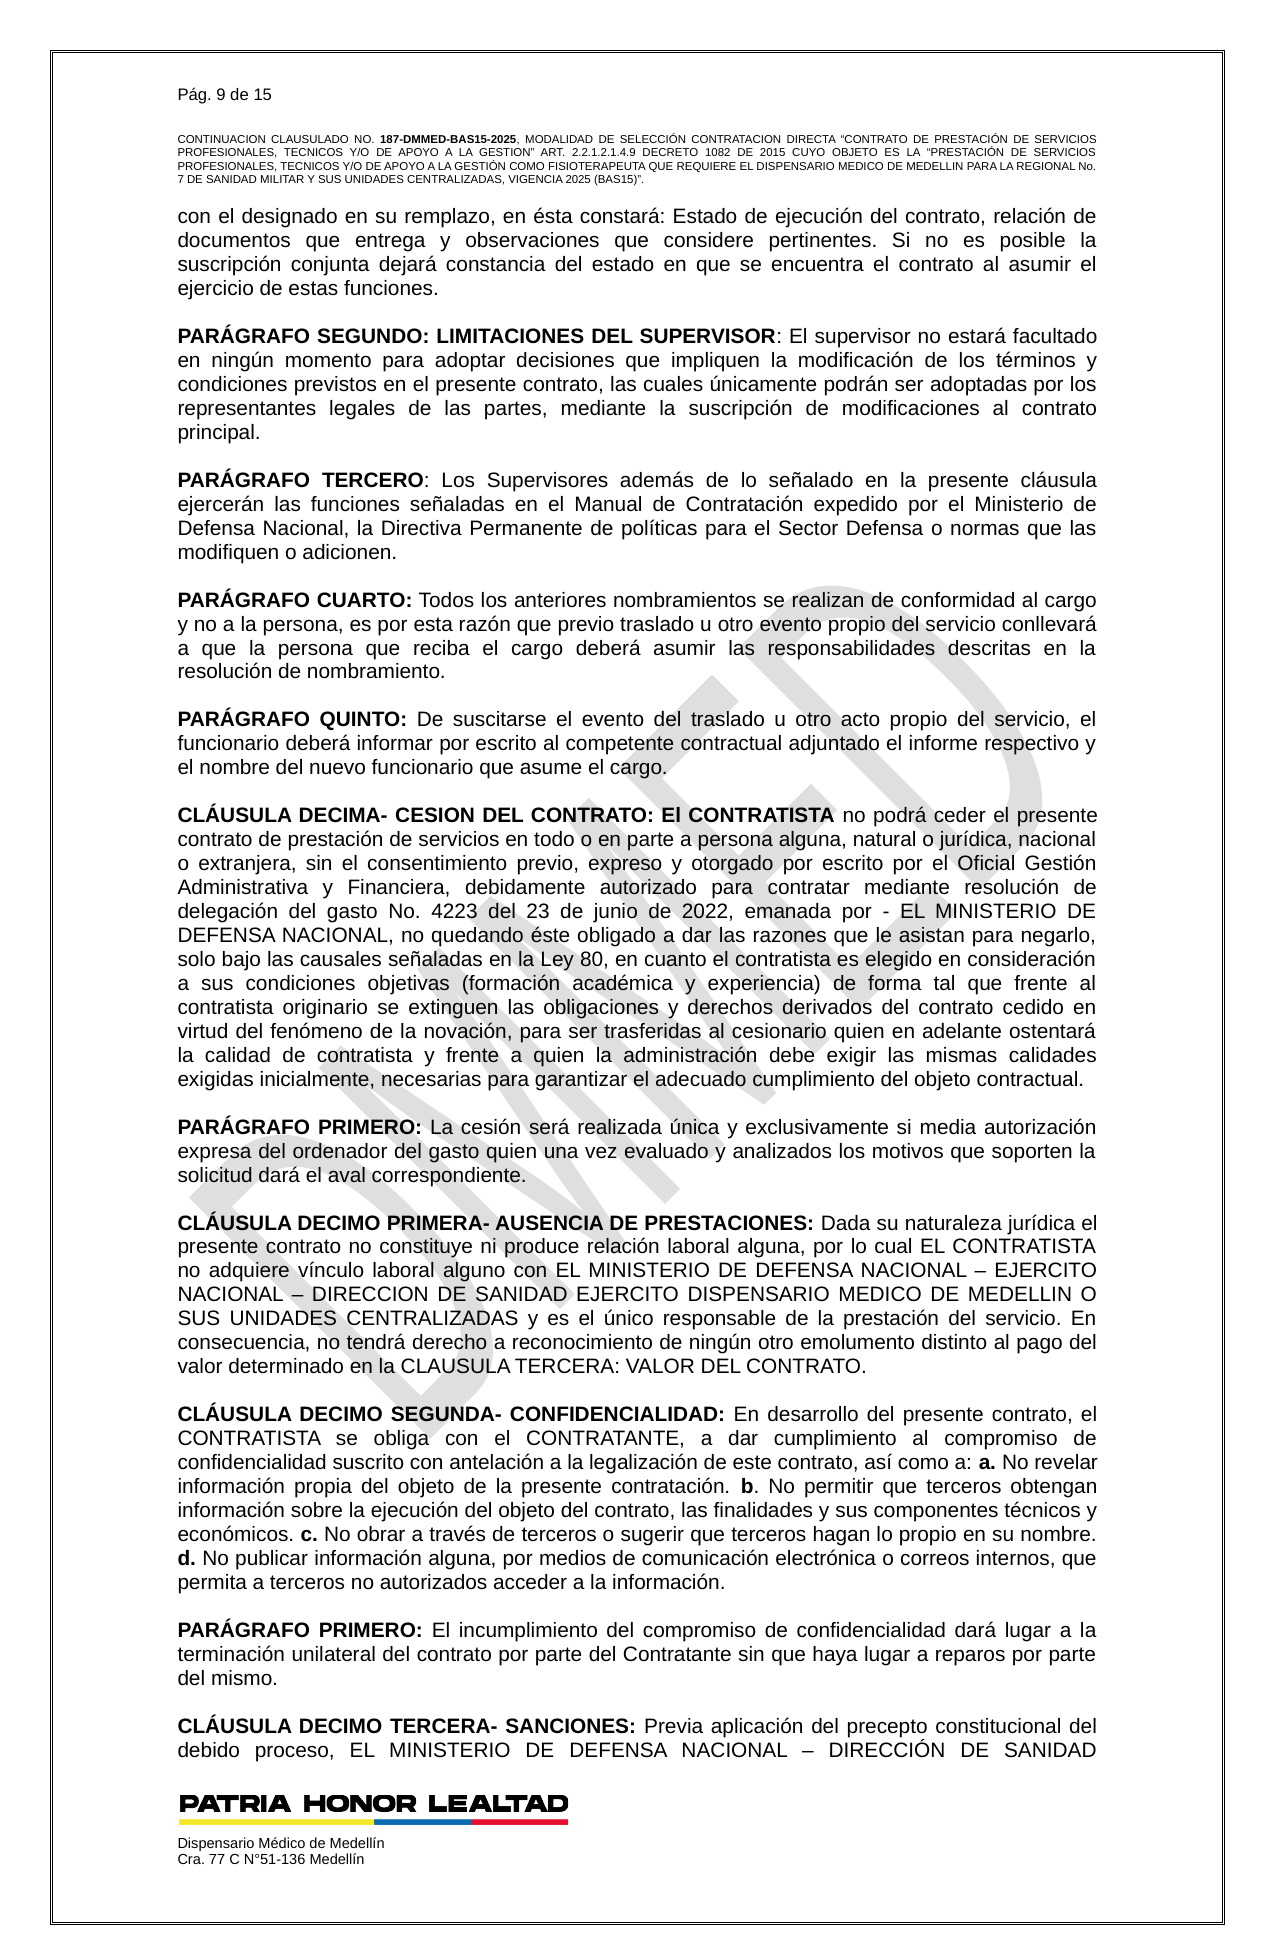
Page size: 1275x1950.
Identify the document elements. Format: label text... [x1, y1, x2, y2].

picture [179, 1795, 569, 1825]
text CLÁUSULA DECIMO SEGUNDA- CONFIDENCIALIDAD: En desarrollo del presente contrato, el CONTRATISTA se obliga con el CONTRATANTE, a dar cumplimiento al compromiso de confidencialidad suscrito con antelación a la legalización de este contrato, así como a: a. No revelar información propia del objeto de la presente contratación. b. No permitir que terceros obtengan información sobre la ejecución del objeto del contrato, las finalidades y sus componentes técnicos y económicos. c. No obrar a través de terceros o sugerir que terceros hagan lo propio en su nombre. d. No publicar información alguna, por medios de comunicación electrónica o correos internos, que permita a terceros no autorizados acceder a la información. [177, 1402, 1098, 1594]
text CLÁUSULA DECIMA- CESION DEL CONTRATO: El CONTRATISTA no podrá ceder el presente contrato de prestación de servicios en todo o en parte a persona alguna, natural o jurídica, nacional o extranjera, sin el consentimiento previo, expreso y otorgado por escrito por el Oficial Gestión Administrativa y Financiera, debidamente autorizado para contratar mediante resolución de delegación del gasto No. 4223 del 23 de junio de 2022, emanada por - EL MINISTERIO DE DEFENSA NACIONAL, no quedando éste obligado a dar las razones que le asistan para negarlo, solo bajo las causales señaladas en la Ley 80, en cuanto el contratista es elegido en consideración a sus condiciones objetivas (formación académica y experiencia) de forma tal que frente al contratista originario se extinguen las obligaciones y derechos derivados del contrato cedido en virtud del fenómeno de la novación, para ser trasferidas al cesionario quien en adelante ostentará la calidad de contratista y frente a quien la administración debe exigir las mismas calidades exigidas inicialmente, necesarias para garantizar el adecuado cumplimiento del objeto contractual. [177, 803, 1098, 1091]
text PARÁGRAFO QUINTO: De suscitarse el evento del traslado u otro acto propio del servicio, el funcionario deberá informar por escrito al competente contractual adjuntado el informe respectivo y el nombre del nuevo funcionario que asume el cargo. [177, 707, 1098, 779]
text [177, 204, 1098, 300]
text PARÁGRAFO SEGUNDO: LIMITACIONES DEL SUPERVISOR: El supervisor no estará facultado en ningún momento para adoptar decisiones que impliquen la modificación de los términos y condiciones previstos en el presente contrato, las cuales únicamente podrán ser adoptadas por los representantes legales de las partes, mediante la suscripción de modificaciones al contrato principal. [177, 324, 1098, 444]
text PARÁGRAFO PRIMERO: La cesión será realizada única y exclusivamente si media autorización expresa del ordenador del gasto quien una vez evaluado y analizados los motivos que soporten la solicitud dará el aval correspondiente. [177, 1114, 1098, 1186]
text CLÁUSULA DECIMO PRIMERA- AUSENCIA DE PRESTACIONES: Dada su naturaleza jurídica el presente contrato no constituye ni produce relación laboral alguna, por lo cual EL CONTRATISTA no adquiere vínculo laboral alguno con EL MINISTERIO DE DEFENSA NACIONAL – EJERCITO NACIONAL – DIRECCION DE SANIDAD EJERCITO DISPENSARIO MEDICO DE MEDELLIN O SUS UNIDADES CENTRALIZADAS y es el único responsable de la prestación del servicio. En consecuencia, no tendrá derecho a reconocimiento de ningún otro emolumento distinto al pago del valor determinado en la CLAUSULA TERCERA: VALOR DEL CONTRATO. [177, 1210, 1098, 1378]
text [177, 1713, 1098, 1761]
text PARÁGRAFO PRIMERO: El incumplimiento del compromiso de confidencialidad dará lugar a la terminación unilateral del contrato por parte del Contratante sin que haya lugar a reparos por parte del mismo. [177, 1618, 1098, 1689]
text PARÁGRAFO CUARTO: Todos los anteriores nombramientos se realizan de conformidad al cargo y no a la persona, es por esta razón que previo traslado u otro evento propio del servicio conllevará a que la persona que reciba el cargo deberá asumir las responsabilidades descritas en la resolución de nombramiento. [177, 587, 1098, 683]
text PARÁGRAFO TERCERO: Los Supervisores además de lo señalado en la presente cláusula ejercerán las funciones señaladas en el Manual de Contratación expedido por el Ministerio de Defensa Nacional, la Directiva Permanente de políticas para el Sector Defensa o normas que las modifiquen o adicionen. [177, 468, 1098, 563]
